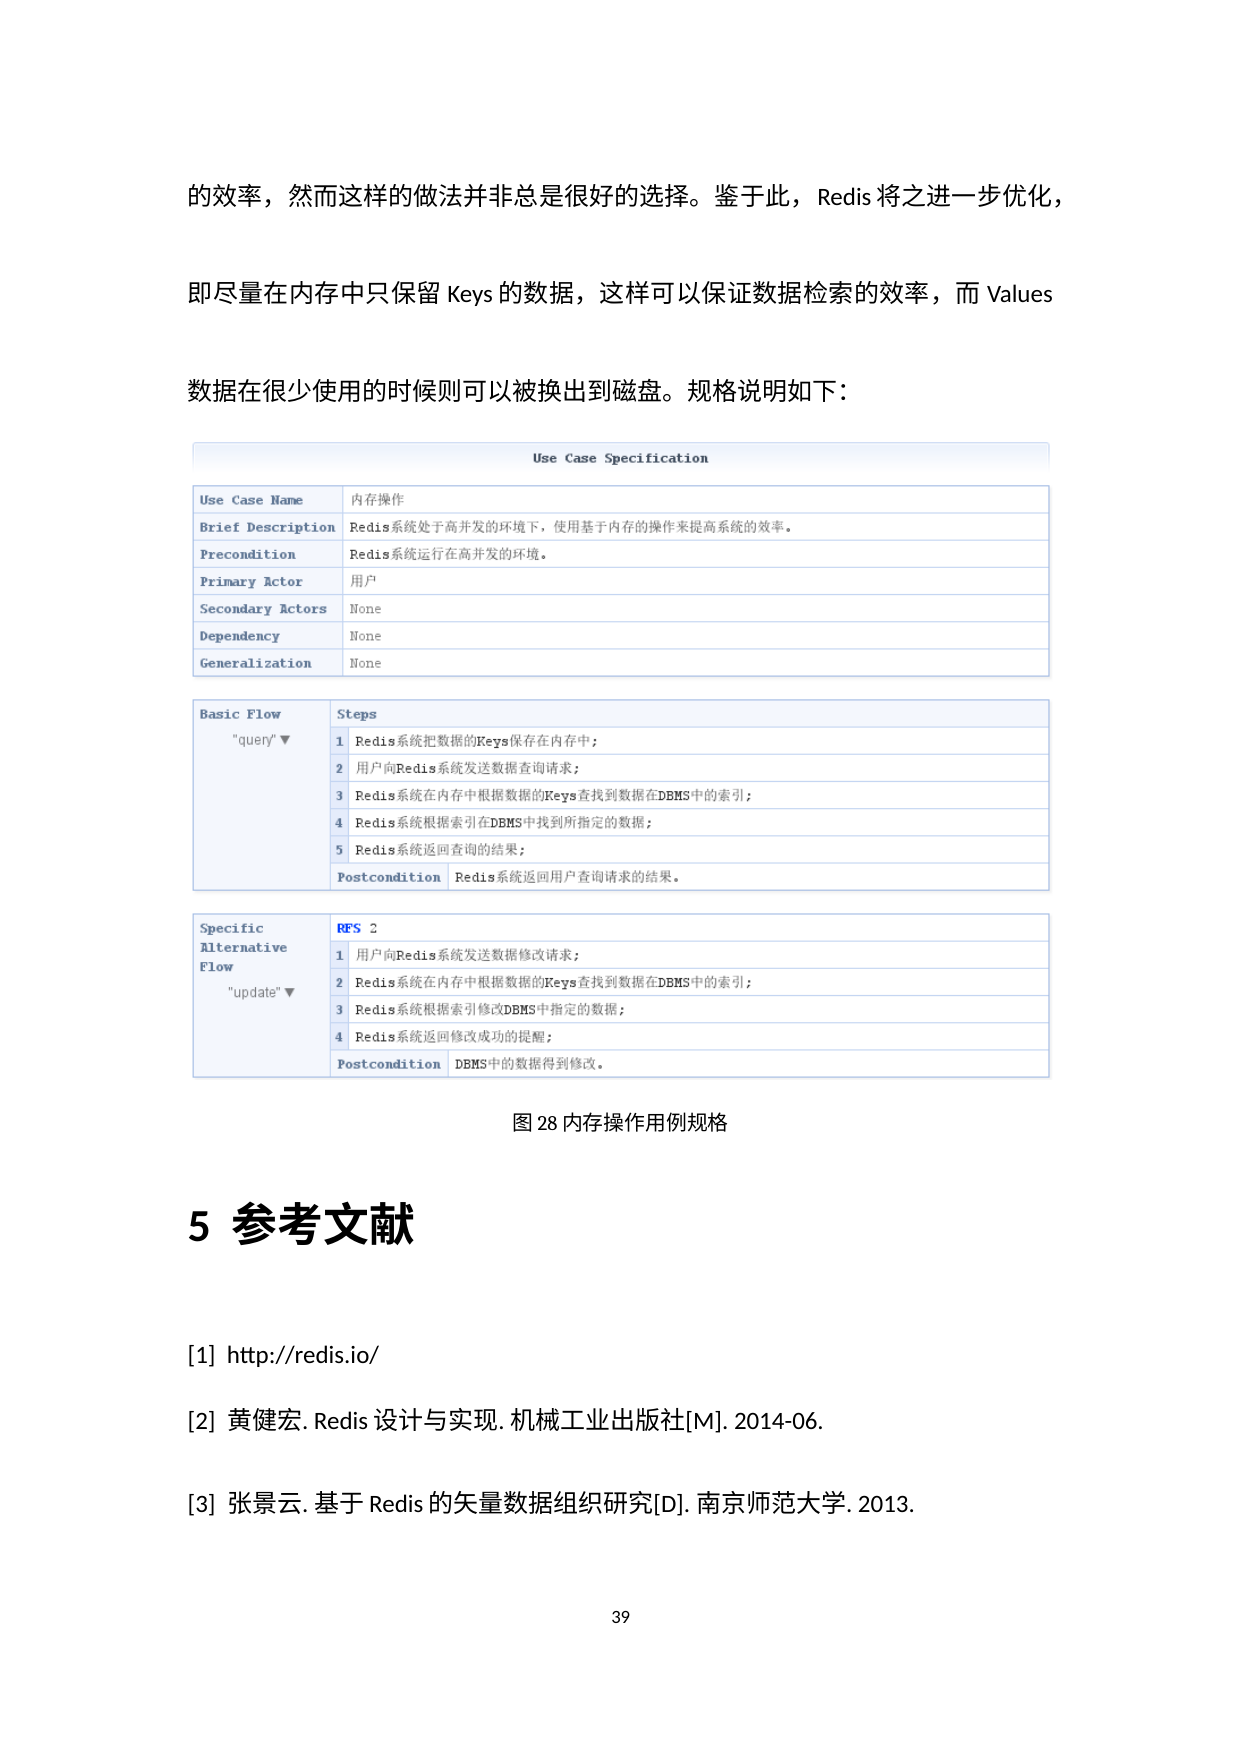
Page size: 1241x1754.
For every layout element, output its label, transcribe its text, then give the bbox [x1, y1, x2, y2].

subtitle 5 参考文献 [187, 1173, 1053, 1271]
text [2] 黄健宏. Redis设计与实现. 机械工业出版社[M]. 2014-06. [187, 1386, 1053, 1451]
text [1] http://redis.io/ [187, 1338, 1053, 1371]
text [3] 张景云. 基于Redis的矢量数据组织研究[D]. 南京师范大学. 2013. [187, 1469, 1053, 1534]
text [187, 162, 1053, 422]
text 图 28 内存操作用例规格 [187, 1105, 1053, 1138]
